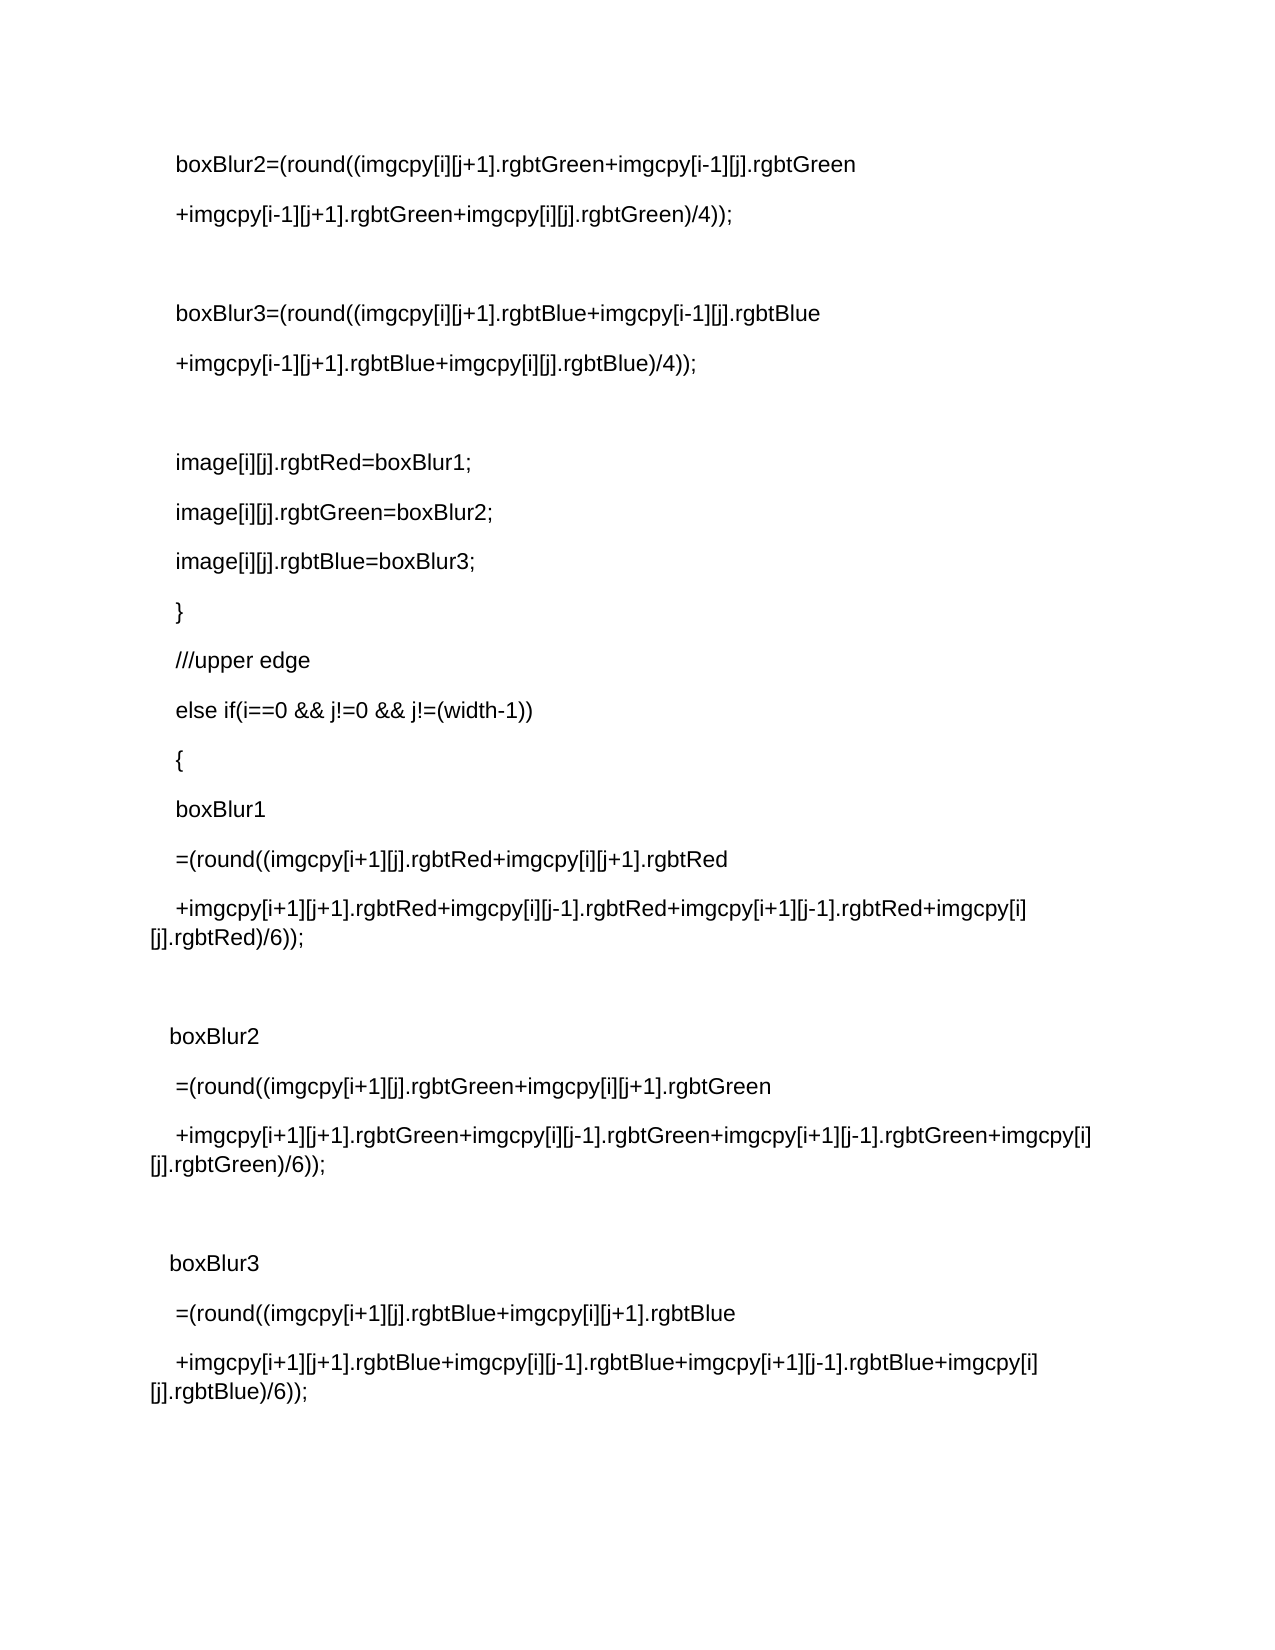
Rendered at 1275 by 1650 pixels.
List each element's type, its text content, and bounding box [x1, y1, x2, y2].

text +imgcpy[i+1][j+1].rgbtBlue+imgcpy[i][j-1].rgbtBlue+imgcpy[i+1][j-1].rgbtBlue+imgcpy[i][j].rgbtBlue)/6)); [150, 1348, 1125, 1405]
text ///upper edge [150, 646, 1125, 674]
text +imgcpy[i+1][j+1].rgbtGreen+imgcpy[i][j-1].rgbtGreen+imgcpy[i+1][j-1].rgbtGreen+imgcpy[i][j].rgbtGreen)/6)); [150, 1121, 1125, 1178]
text boxBlur2=(round((imgcpy[i][j+1].rgbtGreen+imgcpy[i-1][j].rgbtGreen [150, 150, 1125, 179]
text =(round((imgcpy[i+1][j].rgbtRed+imgcpy[i][j+1].rgbtRed [150, 844, 1125, 873]
text image[i][j].rgbtBlue=boxBlur3; [150, 547, 1125, 575]
text image[i][j].rgbtRed=boxBlur1; [150, 447, 1125, 476]
text boxBlur1 [150, 794, 1125, 823]
text +imgcpy[i-1][j+1].rgbtBlue+imgcpy[i][j].rgbtBlue)/4)); [150, 348, 1125, 377]
text image[i][j].rgbtGreen=boxBlur2; [150, 497, 1125, 526]
text } [150, 596, 1125, 625]
text =(round((imgcpy[i+1][j].rgbtBlue+imgcpy[i][j+1].rgbtBlue [150, 1298, 1125, 1327]
text boxBlur3=(round((imgcpy[i][j+1].rgbtBlue+imgcpy[i-1][j].rgbtBlue [150, 299, 1125, 327]
text else if(i==0 && j!=0 && j!=(width-1)) [150, 695, 1125, 724]
text boxBlur2 [150, 1022, 1125, 1050]
text boxBlur3 [150, 1249, 1125, 1277]
text +imgcpy[i-1][j+1].rgbtGreen+imgcpy[i][j].rgbtGreen)/4)); [150, 199, 1125, 228]
text =(round((imgcpy[i+1][j].rgbtGreen+imgcpy[i][j+1].rgbtGreen [150, 1071, 1125, 1100]
text { [150, 745, 1125, 774]
text +imgcpy[i+1][j+1].rgbtRed+imgcpy[i][j-1].rgbtRed+imgcpy[i+1][j-1].rgbtRed+imgcpy[i][j].rgbtRed)/6)); [150, 894, 1125, 951]
